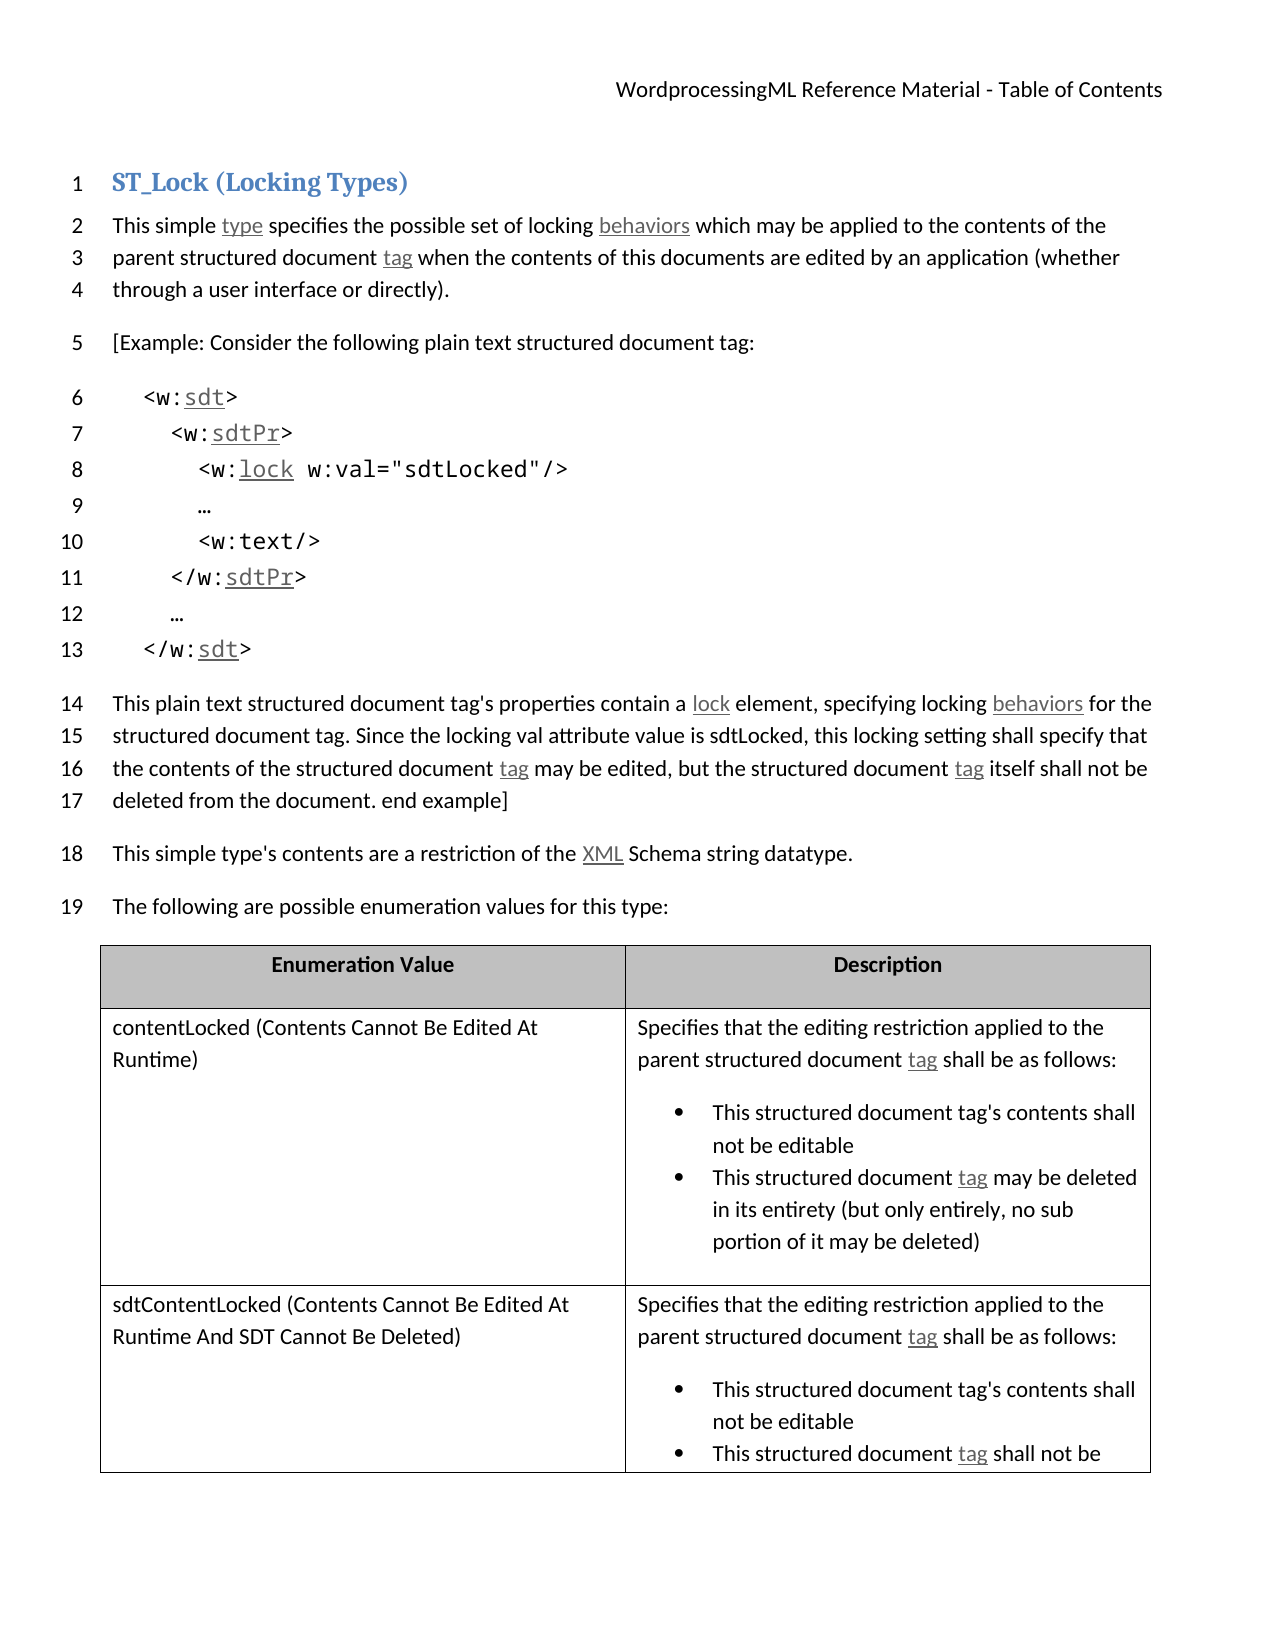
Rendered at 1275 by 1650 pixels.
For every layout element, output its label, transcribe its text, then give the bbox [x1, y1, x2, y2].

table_header Description [626, 946, 1150, 1008]
text [Example: Consider the following plain text structured document tag: [112, 328, 1162, 356]
text The following are possible enumeration values for this type: [112, 892, 1162, 920]
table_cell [626, 1286, 1150, 1472]
text This simple type's contents are a restriction of the XML Schema string datatype. [112, 839, 1162, 867]
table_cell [101, 1286, 625, 1472]
text <w:sdt> <w:sdtPr> <w:lock w:val="sdtLocked"/> … <w:text/> </w:sdtPr> … </w:sdt> [142, 381, 1162, 664]
text This plain text structured document tag's properties contain a lock element, specifying locking behaviors for the structured document tag. Since the locking val attribute value is sdtLocked, this locking setting shall specify that the contents of the structured document tag may be edited, but the structured document tag itself shall not be deleted from the document. end example] [112, 689, 1162, 814]
subtitle ST_Lock (Locking Types) [112, 167, 1162, 198]
table_cell contentLocked (Contents Cannot Be Edited At Runtime) [101, 1009, 625, 1284]
table_cell Specifies that the editing restriction applied to the parent structured document tag shall be as follows: This structured document tag's contents shall not be editable This structured document tag may be deleted in its entirety (but only entirely, no sub portion of it may be deleted) [626, 1009, 1150, 1284]
table_header Enumeration Value [101, 946, 625, 1008]
text This simple type specifies the possible set of locking behaviors which may be applied to the contents of the parent structured document tag when the contents of this documents are edited by an application (whether through a user interface or directly). [112, 211, 1162, 303]
